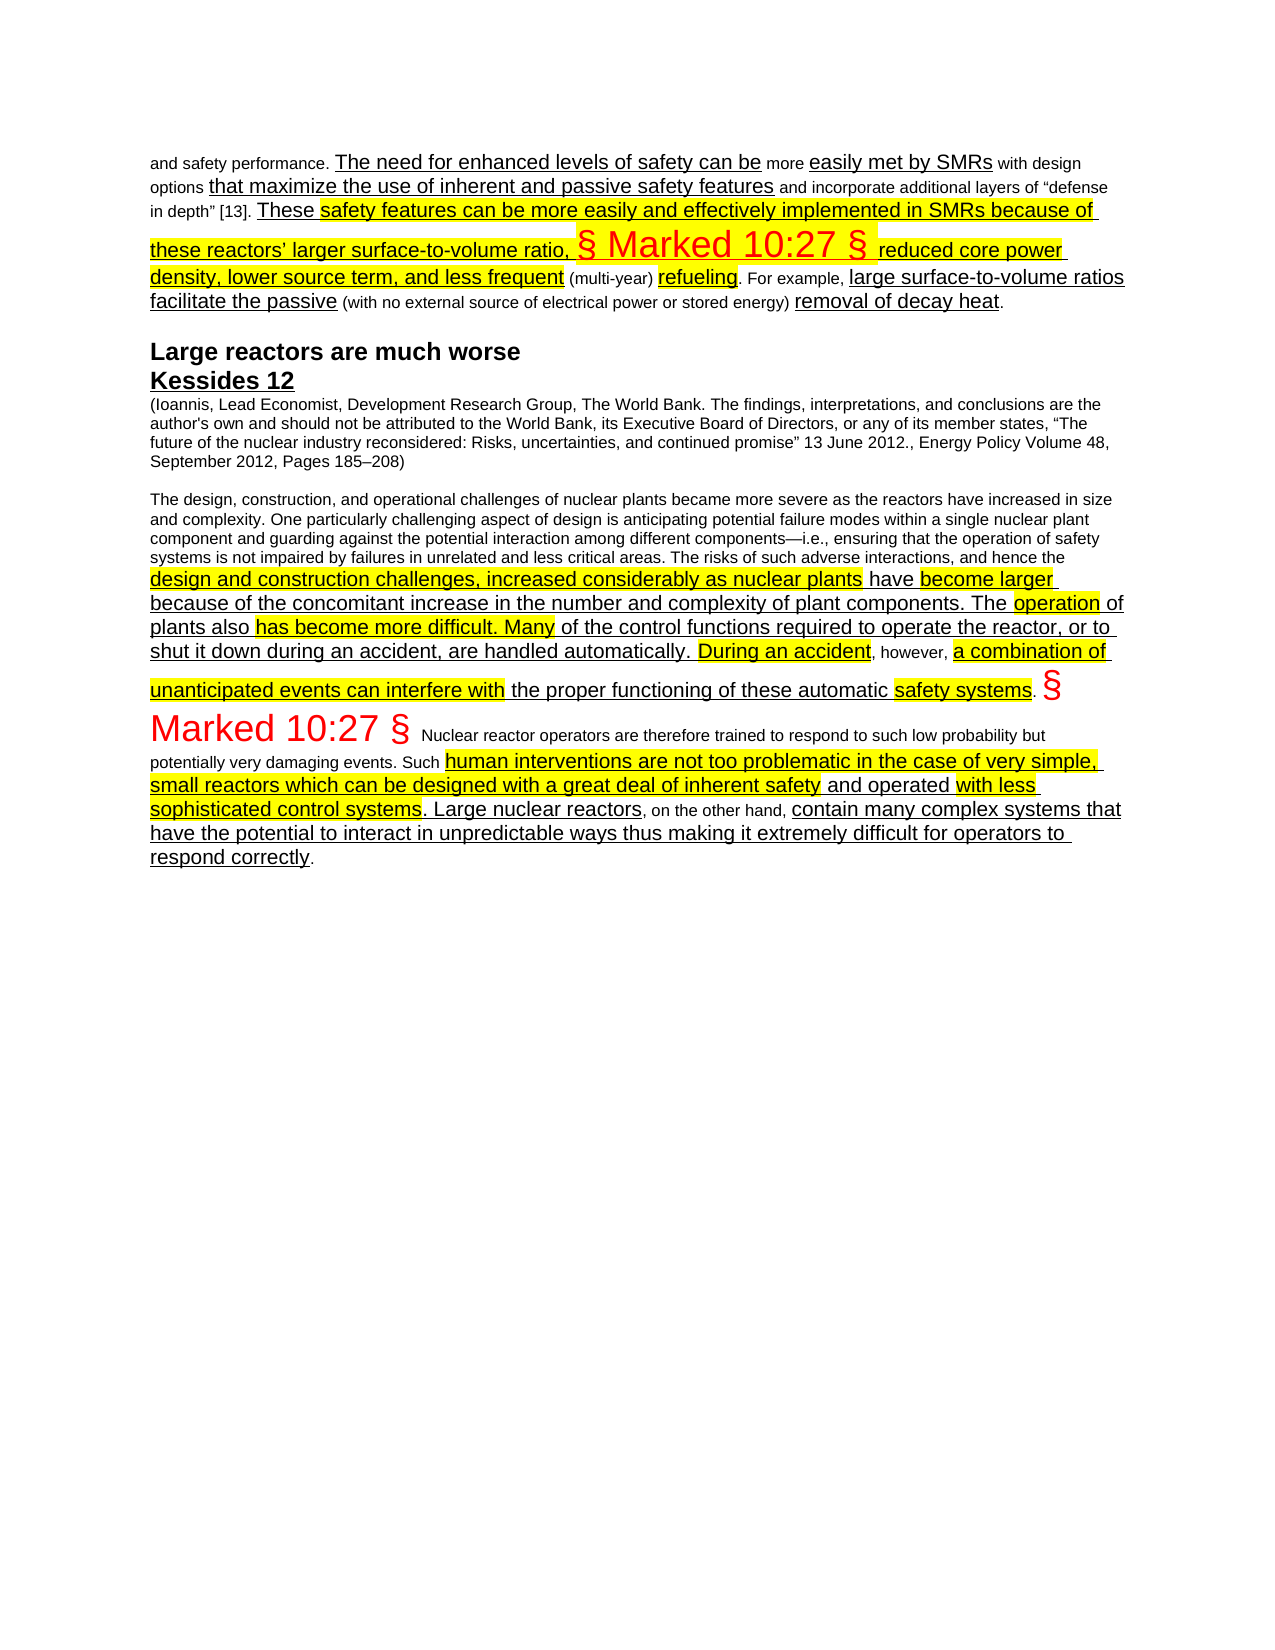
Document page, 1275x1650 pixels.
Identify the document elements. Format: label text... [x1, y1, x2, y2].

text The design, construction, and operational challenges of nuclear plants became more severe as the reactors have increased in size and complexity. One particularly challenging aspect of design is anticipating potential failure modes within a single nuclear plant component and guarding against the potential interaction among different components—i.e., ensuring that the operation of safety systems is not impaired by failures in unrelated and less critical areas. The risks of such adverse interactions, and hence the design and construction challenges, increased considerably as nuclear plants have become larger because of the concomitant increase in the number and complexity of plant components. The operation of plants also has become more difficult. Many of the control functions required to operate the reactor, or to shut it down during an accident, are handled automatically. During an accident, however, a combination of unanticipated events can interfere with the proper functioning of these automatic safety systems. § Marked 10:27 § Nuclear reactor operators are therefore trained to respond to such low probability but potentially very damaging events. Such human interventions are not too problematic in the case of very simple, small reactors which can be designed with a great deal of inherent safety and operated with less sophisticated control systems. Large nuclear reactors, on the other hand, contain many complex systems that have the potential to interact in unpredictable ways thus making it extremely difficult for operators to respond correctly. [150, 490, 1125, 869]
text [150, 150, 1125, 313]
text Kessides 12 [150, 366, 1125, 394]
subtitle Large reactors are much worse [150, 337, 1125, 366]
text (Ioannis, Lead Economist, Development Research Group, The World Bank. The findings, interpretations, and conclusions are the author's own and should not be attributed to the World Bank, its Executive Board of Directors, or any of its member states, “The future of the nuclear industry reconsidered: Risks, uncertainties, and continued promise” 13 June 2012., Energy Policy Volume 48, September 2012, Pages 185–208) [150, 394, 1125, 471]
